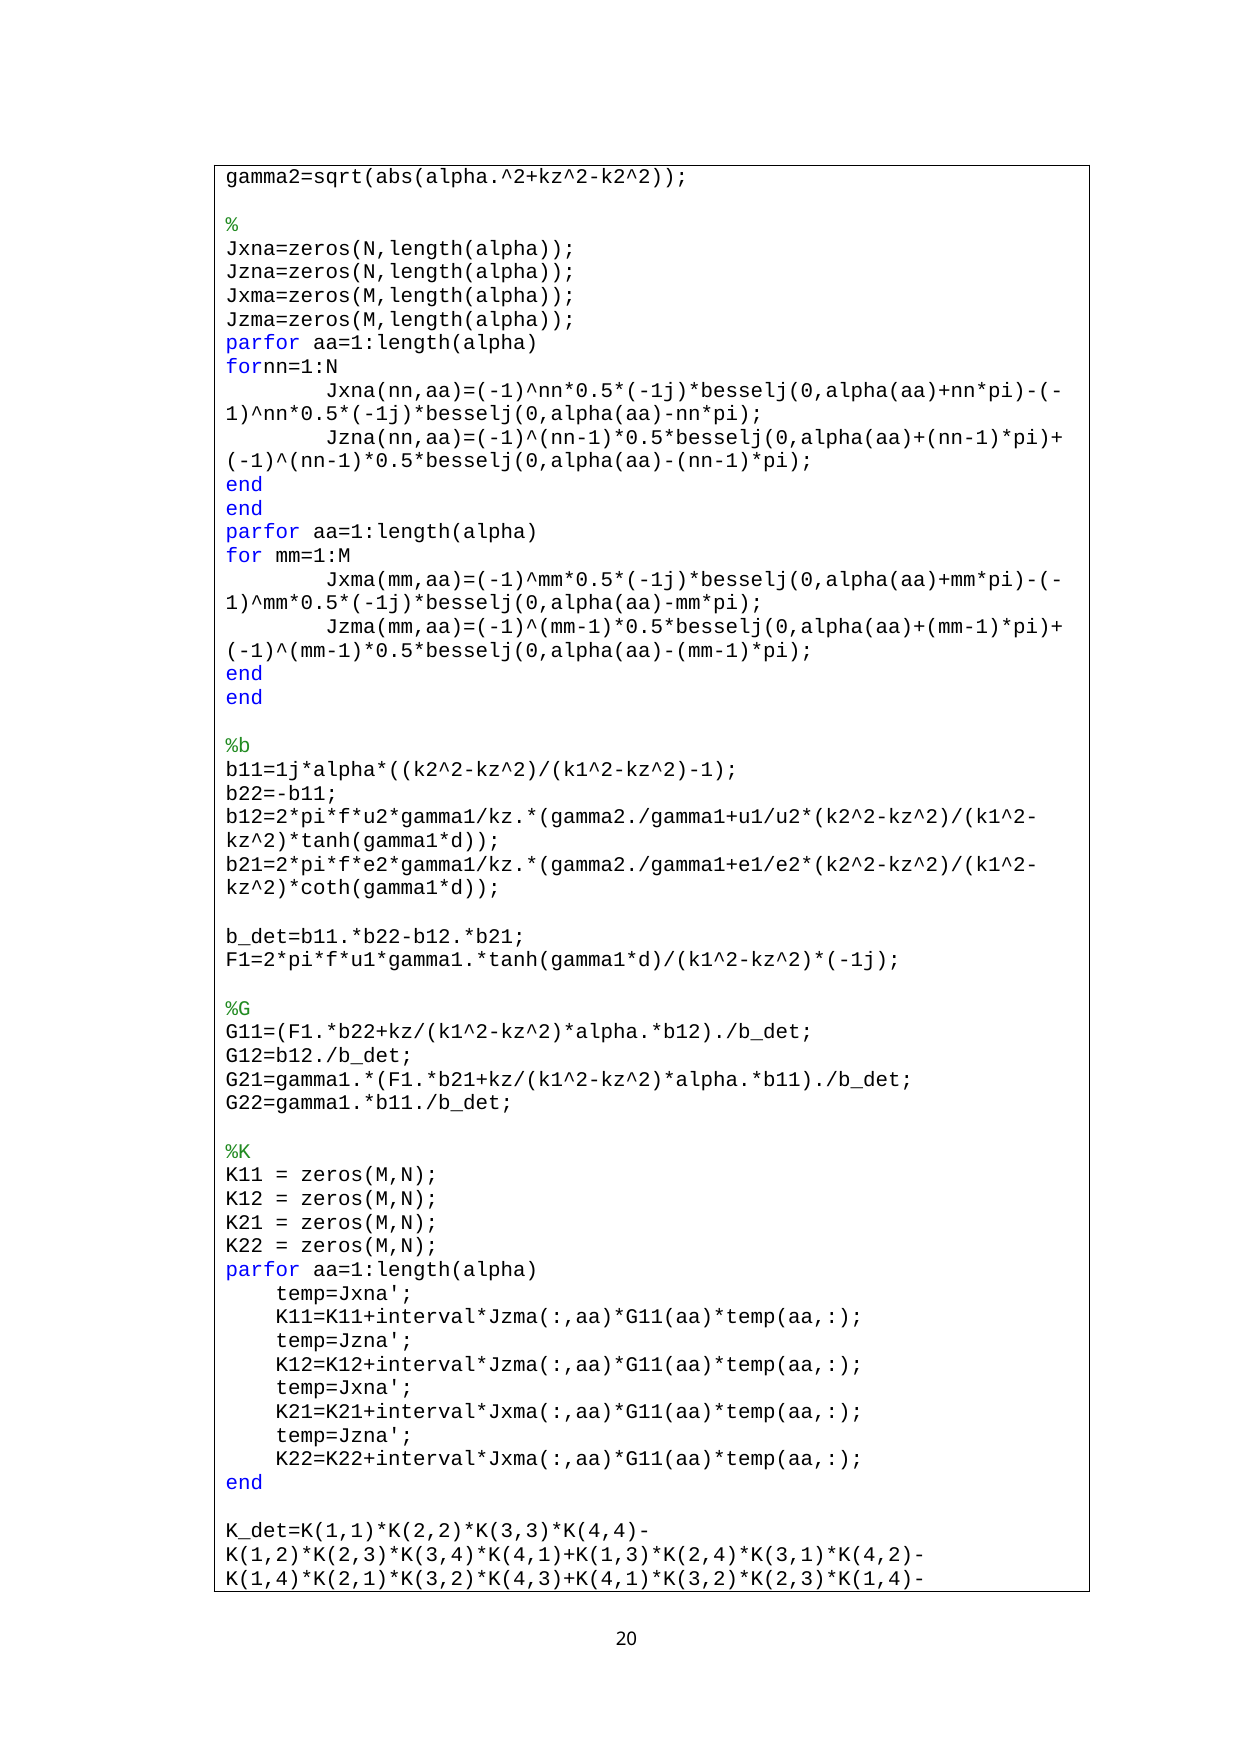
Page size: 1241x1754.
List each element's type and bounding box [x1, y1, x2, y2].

table_header [215, 166, 1089, 1591]
